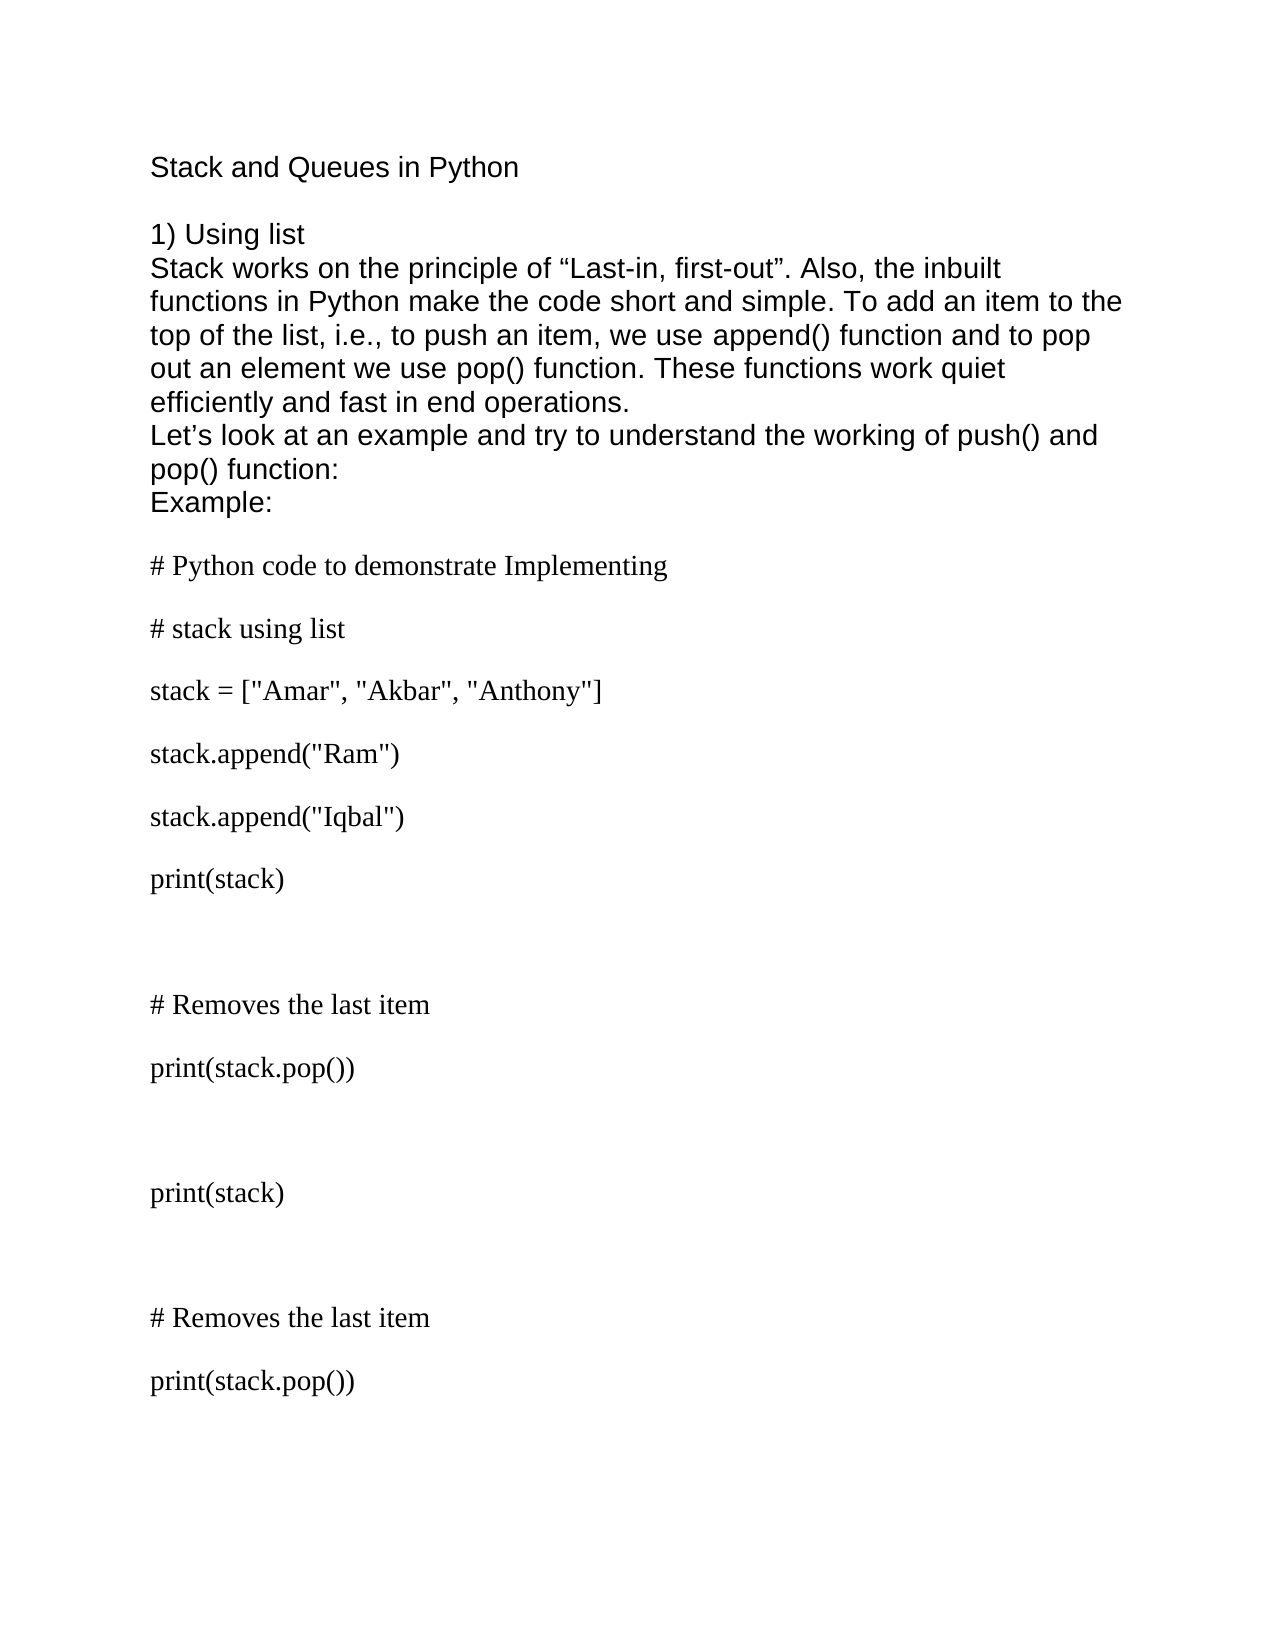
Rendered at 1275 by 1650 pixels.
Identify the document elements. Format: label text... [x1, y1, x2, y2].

text # stack using list [150, 611, 1125, 644]
text # Python code to demonstrate Implementing [150, 548, 1125, 582]
text print(stack) [150, 1175, 1125, 1209]
text stack.append("Iqbal") [150, 799, 1125, 832]
text print(stack.pop()) [150, 1050, 1125, 1083]
text Let’s look at an example and try to understand the working of push() and pop() function: Example: [150, 418, 1125, 519]
subtitle Stack and Queues in Python [150, 150, 1125, 183]
text stack.append("Ram") [150, 736, 1125, 770]
text stack = ["Amar", "Akbar", "Anthony"] [150, 673, 1125, 707]
text print(stack) [150, 862, 1125, 895]
text # Removes the last item [150, 1301, 1125, 1334]
text print(stack.pop()) [150, 1363, 1125, 1397]
text 1) Using list Stack works on the principle of “Last-in, first-out”. Also, the inbuilt functions in Python make the code short and simple. To add an item to the top of the list, i.e., to push an item, we use append() function and to pop out an element we use pop() function. These functions work quiet efficiently and fast in end operations. [150, 217, 1125, 418]
text # Removes the last item [150, 987, 1125, 1021]
